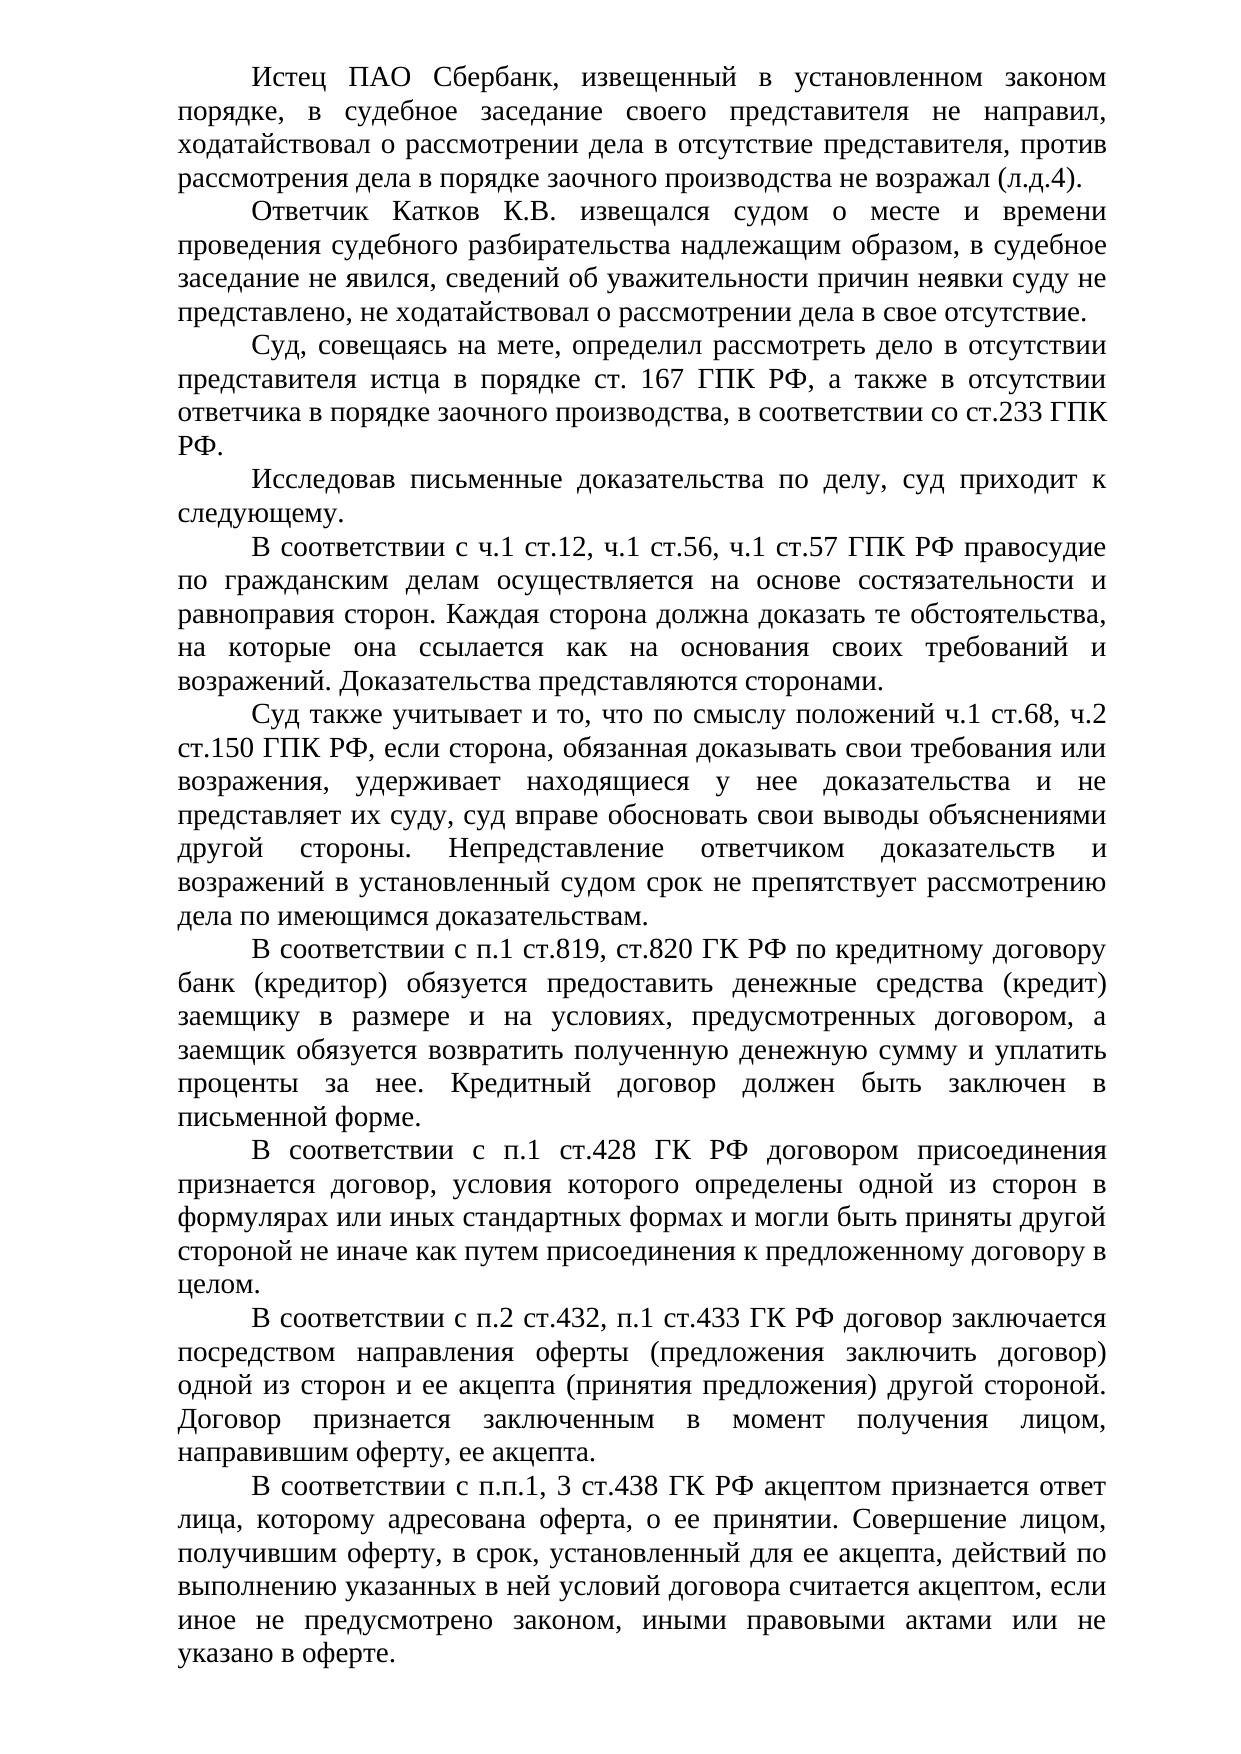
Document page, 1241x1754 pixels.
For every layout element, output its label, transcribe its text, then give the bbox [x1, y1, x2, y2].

text В соответствии с п.1 ст.819, ст.820 ГК РФ по кредитному договору банк (кредитор) обязуется предоставить денежные средства (кредит) заемщику в размере и на условиях, предусмотренных договором, а заемщик обязуется возвратить полученную денежную сумму и уплатить проценты за нее. Кредитный договор должен быть заключен в письменной форме. [177, 931, 1107, 1132]
text В соответствии с п.2 ст.432, п.1 ст.433 ГК РФ договор заключается посредством направления оферты (предложения заключить договор) одной из сторон и ее акцепта (принятия предложения) другой стороной. Договор признается заключенным в момент получения лицом, направившим оферту, ее акцепта. [177, 1300, 1107, 1468]
text Суд также учитывает и то, что по смыслу положений ч.1 ст.68, ч.2 ст.150 ГПК РФ, если сторона, обязанная доказывать свои требования или возражения, удерживает находящиеся у нее доказательства и не представляет их суду, суд вправе обосновать свои выводы объяснениями другой стороны. Непредставление ответчиком доказательств и возражений в установленный судом срок не препятствует рассмотрению дела по имеющимся доказательствам. [177, 696, 1107, 931]
text В соответствии с ч.1 ст.12, ч.1 ст.56, ч.1 ст.57 ГПК РФ правосудие по гражданским делам осуществляется на основе состязательности и равноправия сторон. Каждая сторона должна доказать те обстоятельства, на которые она ссылается как на основания своих требований и возражений. Доказательства представляются сторонами. [177, 529, 1107, 696]
text Исследовав письменные доказательства по делу, суд приходит к следующему. [177, 462, 1107, 529]
text Ответчик Катков К.В. извещался судом о месте и времени проведения судебного разбирательства надлежащим образом, в судебное заседание не явился, сведений об уважительности причин неявки суду не представлено, не ходатайствовал о рассмотрении дела в свое отсутствие. [177, 193, 1107, 327]
text Суд, совещаясь на мете, определил рассмотреть дело в отсутствии представителя истца в порядке ст. 167 ГПК РФ, а также в отсутствии ответчика в порядке заочного производства, в соответствии со ст.233 ГПК РФ. [177, 327, 1107, 462]
text Истец ПАО Сбербанк, извещенный в установленном законом порядке, в судебное заседание своего представителя не направил, ходатайствовал о рассмотрении дела в отсутствие представителя, против рассмотрения дела в порядке заочного производства не возражал (л.д.4). [177, 59, 1107, 193]
text В соответствии с п.п.1, 3 ст.438 ГК РФ акцептом признается ответ лица, которому адресована оферта, о ее принятии. Совершение лицом, получившим оферту, в срок, установленный для ее акцепта, действий по выполнению указанных в ней условий договора считается акцептом, если иное не предусмотрено законом, иными правовыми актами или не указано в оферте. [177, 1468, 1107, 1669]
text В соответствии с п.1 ст.428 ГК РФ договором присоединения признается договор, условия которого определены одной из сторон в формулярах или иных стандартных формах и могли быть приняты другой стороной не иначе как путем присоединения к предложенному договору в целом. [177, 1132, 1107, 1300]
